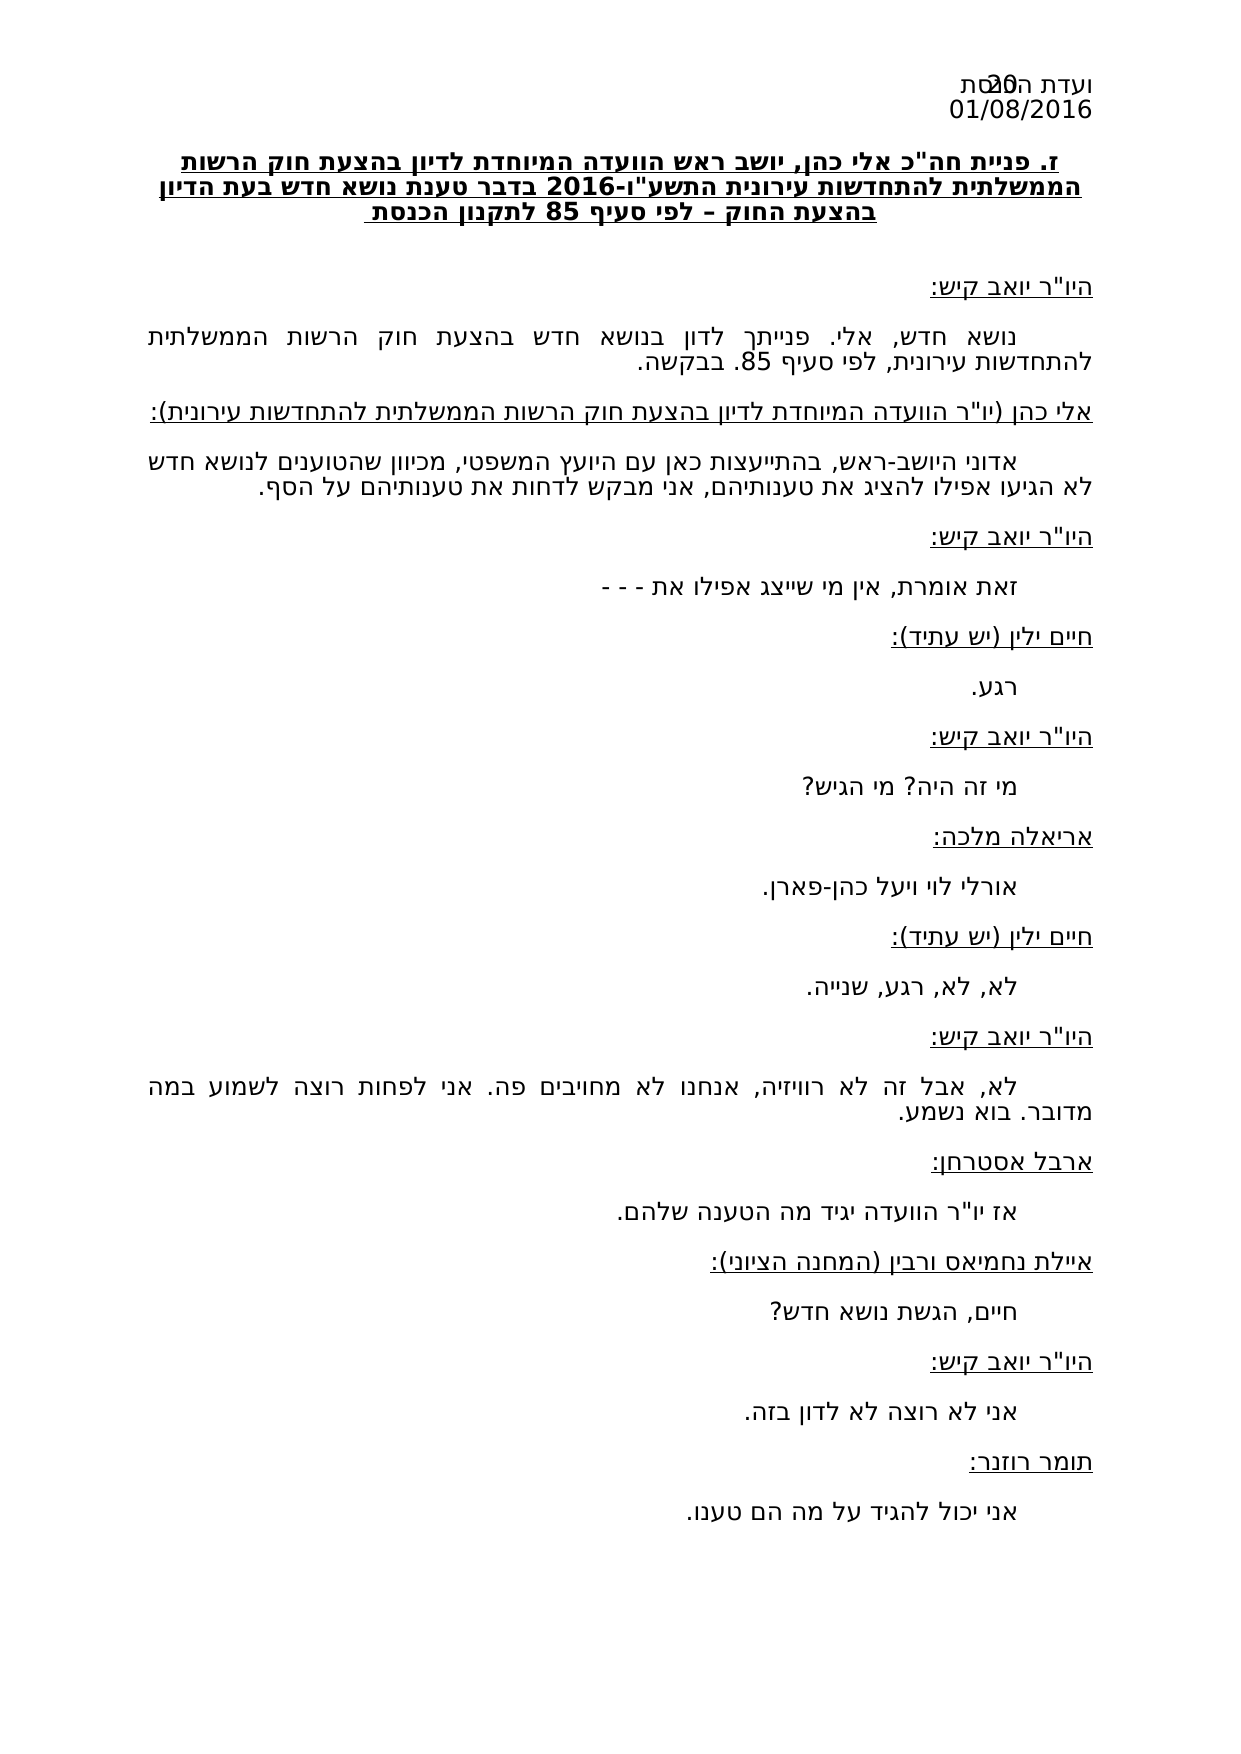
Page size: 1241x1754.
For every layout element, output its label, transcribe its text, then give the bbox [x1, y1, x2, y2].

text לא, אבל זה לא רוויזיה, אנחנו לא מחויבים פה. אני לפחות רוצה לשמוע במה מדובר. בוא נשמע. [147, 1075, 1093, 1125]
text היו"ר יואב קיש: [147, 1025, 1093, 1050]
text לא, לא, רגע, שנייה. [147, 975, 1093, 1000]
text אז יו"ר הוועדה יגיד מה הטענה שלהם. [147, 1200, 1093, 1225]
text היו"ר יואב קיש: [147, 525, 1093, 550]
text אריאלה מלכה: [147, 825, 1093, 850]
text רגע. [147, 675, 1093, 700]
text איילת נחמיאס ורבין (המחנה הציוני): [147, 1250, 1093, 1275]
text אני לא רוצה לא לדון בזה. [147, 1400, 1093, 1425]
text ארבל אסטרחן: [147, 1150, 1093, 1175]
text זאת אומרת, אין מי שייצג אפילו את - - - [147, 575, 1093, 600]
text נושא חדש, אלי. פנייתך לדון בנושא חדש בהצעת חוק הרשות הממשלתית להתחדשות עירונית, לפי סעיף 85. בבקשה. [147, 325, 1093, 375]
text היו"ר יואב קיש: [147, 275, 1093, 300]
text חיים ילין (יש עתיד): [147, 625, 1093, 650]
text מי זה היה? מי הגיש? [147, 775, 1093, 800]
text אורלי לוי ויעל כהן-פארן. [147, 875, 1093, 900]
text חיים ילין (יש עתיד): [147, 925, 1093, 950]
text אני יכול להגיד על מה הם טענו. [147, 1500, 1093, 1525]
text ז. פניית חה"כ אלי כהן, יושב ראש הוועדה המיוחדת לדיון בהצעת חוק הרשות הממשלתית להתחדשות עירונית התשע"ו-2016 בדבר טענת נושא חדש בעת הדיון בהצעת החוק – לפי סעיף 85 לתקנון הכנסת [147, 150, 1093, 225]
text חיים, הגשת נושא חדש? [147, 1300, 1093, 1325]
text אלי כהן (יו"ר הוועדה המיוחדת לדיון בהצעת חוק הרשות הממשלתית להתחדשות עירונית): [147, 400, 1093, 425]
text היו"ר יואב קיש: [147, 1350, 1093, 1375]
text תומר רוזנר: [147, 1450, 1093, 1475]
text אדוני היושב-ראש, בהתייעצות כאן עם היועץ המשפטי, מכיוון שהטוענים לנושא חדש לא הגיעו אפילו להציג את טענותיהם, אני מבקש לדחות את טענותיהם על הסף. [147, 450, 1093, 500]
text היו"ר יואב קיש: [147, 725, 1093, 750]
